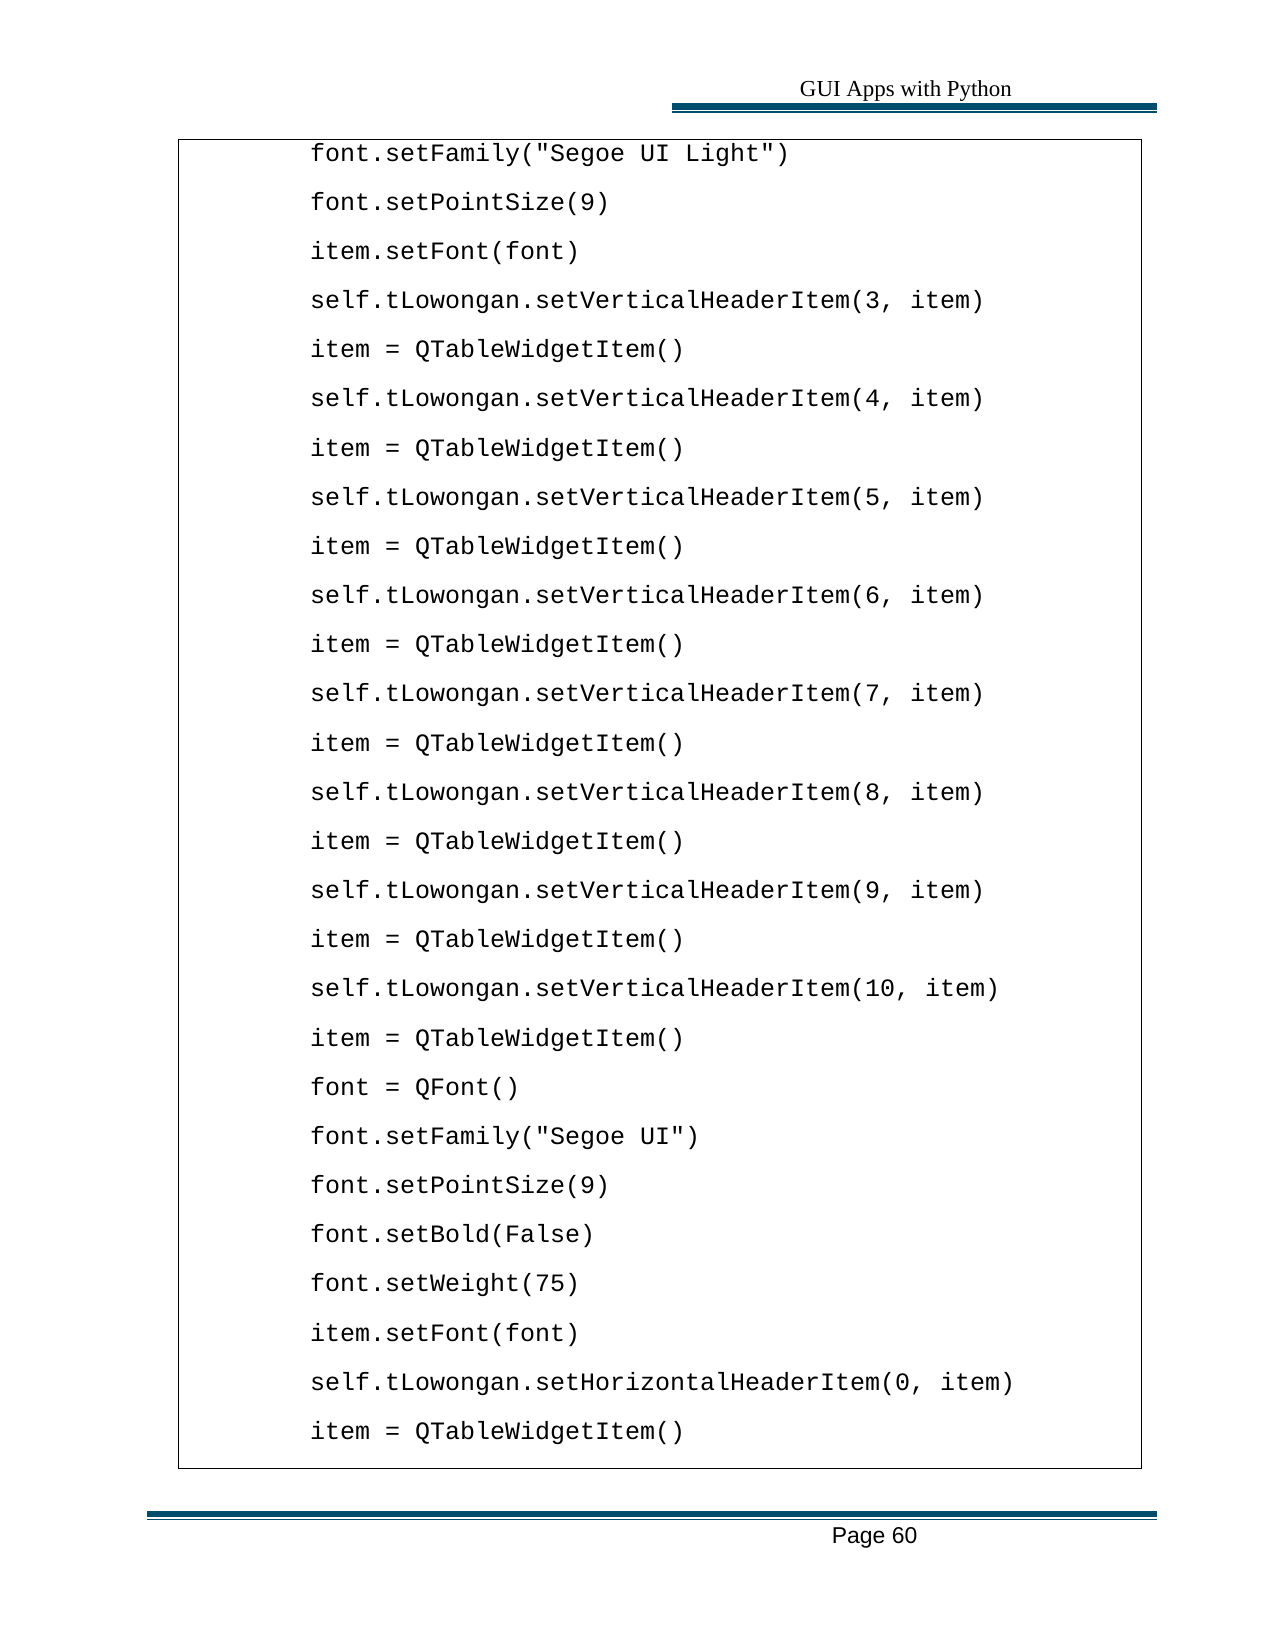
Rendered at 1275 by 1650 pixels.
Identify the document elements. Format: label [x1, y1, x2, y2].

table_header [179, 140, 1141, 1468]
